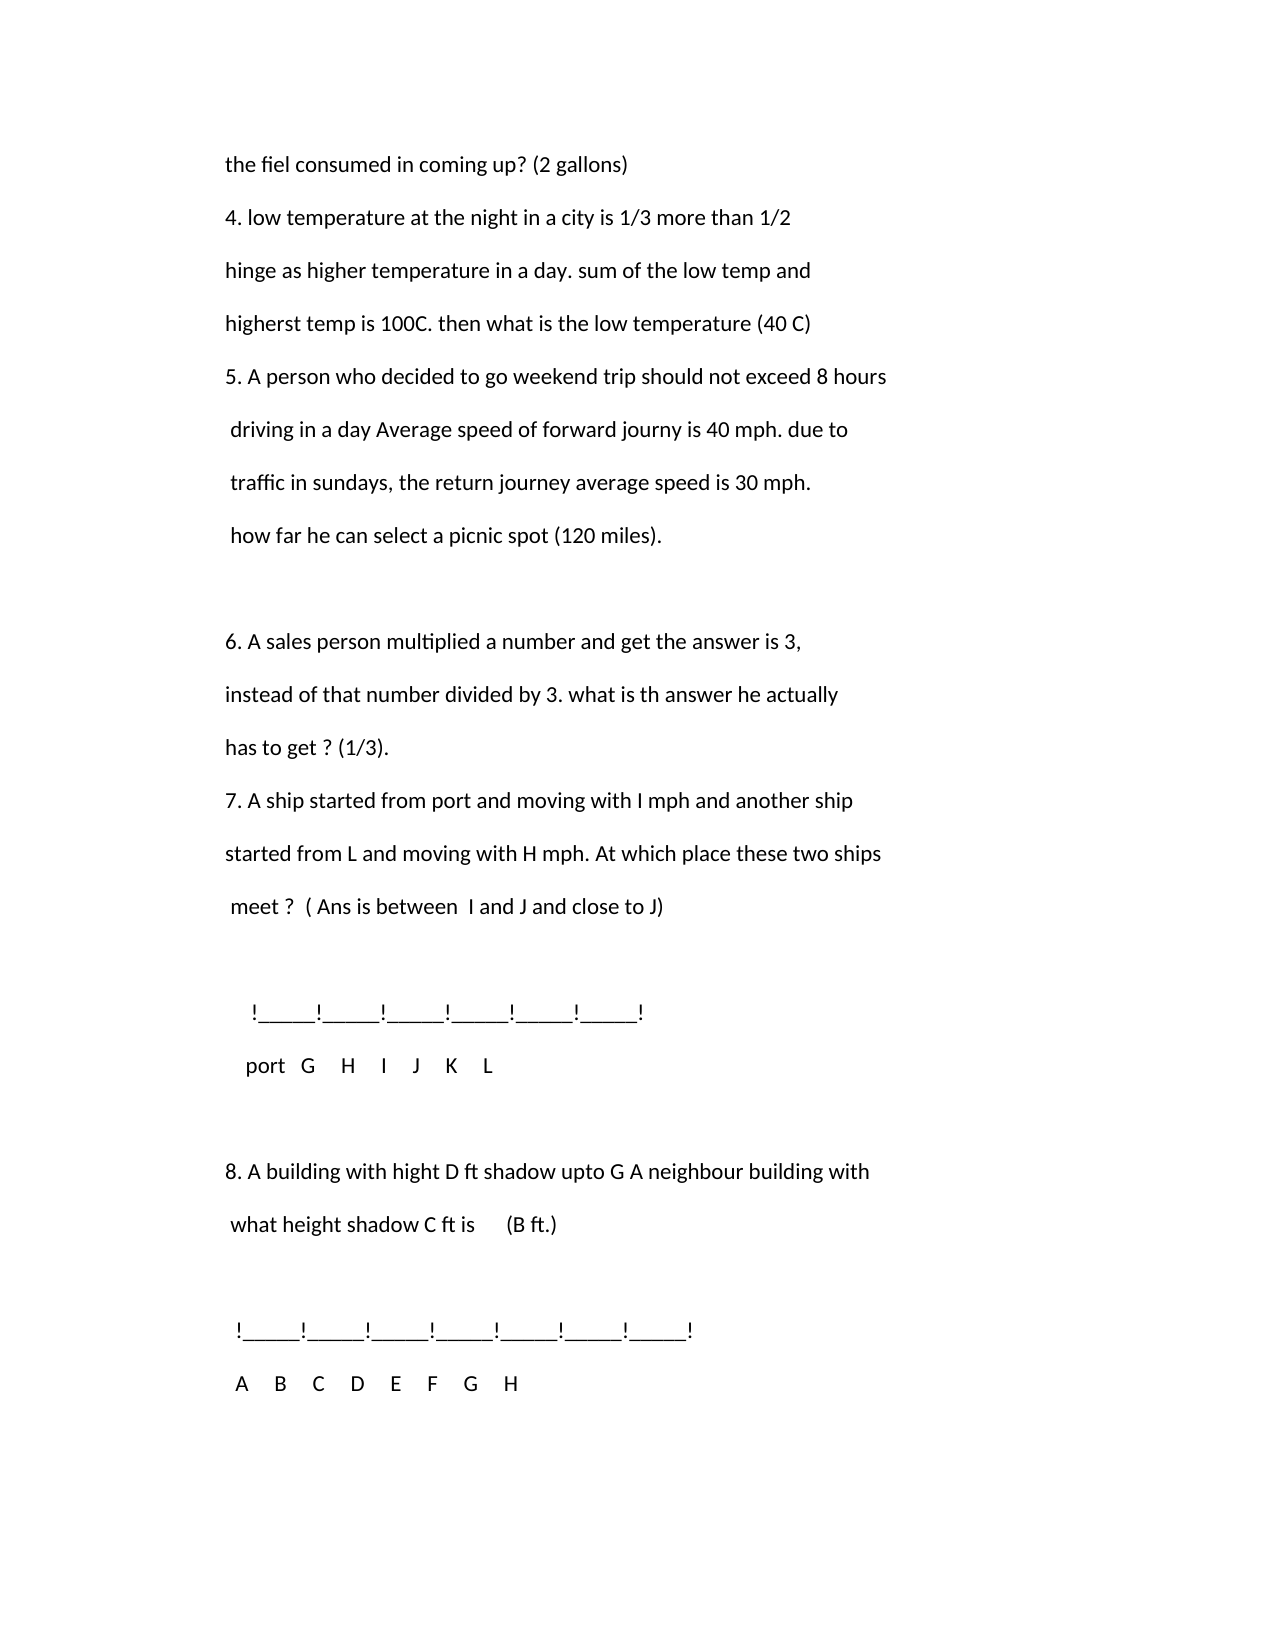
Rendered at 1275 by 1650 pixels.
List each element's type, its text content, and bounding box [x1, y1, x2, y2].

text hinge as higher temperature in a day. sum of the low temp and [150, 256, 1125, 284]
text !_____!_____!_____!_____!_____!_____! [150, 998, 1125, 1026]
text started from L and moving with H mph. At which place these two ships [150, 839, 1125, 867]
text has to get ? (1/3). [150, 733, 1125, 761]
text instead of that number divided by 3. what is th answer he actually [150, 680, 1125, 708]
text meet ? ( Ans is between I and J and close to J) [150, 892, 1125, 920]
text 7. A ship started from port and moving with I mph and another ship [150, 786, 1125, 814]
text port G H I J K L [150, 1051, 1125, 1079]
text !_____!_____!_____!_____!_____!_____!_____! [150, 1316, 1125, 1344]
text A B C D E F G H [150, 1369, 1125, 1397]
text 8. A building with hight D ft shadow upto G A neighbour building with [150, 1157, 1125, 1185]
text traffic in sundays, the return journey average speed is 30 mph. [150, 468, 1125, 496]
text 4. low temperature at the night in a city is 1/3 more than 1/2 [150, 203, 1125, 231]
text driving in a day Average speed of forward journy is 40 mph. due to [150, 415, 1125, 443]
text 5. A person who decided to go weekend trip should not exceed 8 hours [150, 362, 1125, 390]
text 6. A sales person multiplied a number and get the answer is 3, [150, 627, 1125, 655]
text higherst temp is 100C. then what is the low temperature (40 C) [150, 309, 1125, 337]
text what height shadow C ft is (B ft.) [150, 1210, 1125, 1238]
text how far he can select a picnic spot (120 miles). [150, 521, 1125, 549]
text the fiel consumed in coming up? (2 gallons) [150, 150, 1125, 178]
